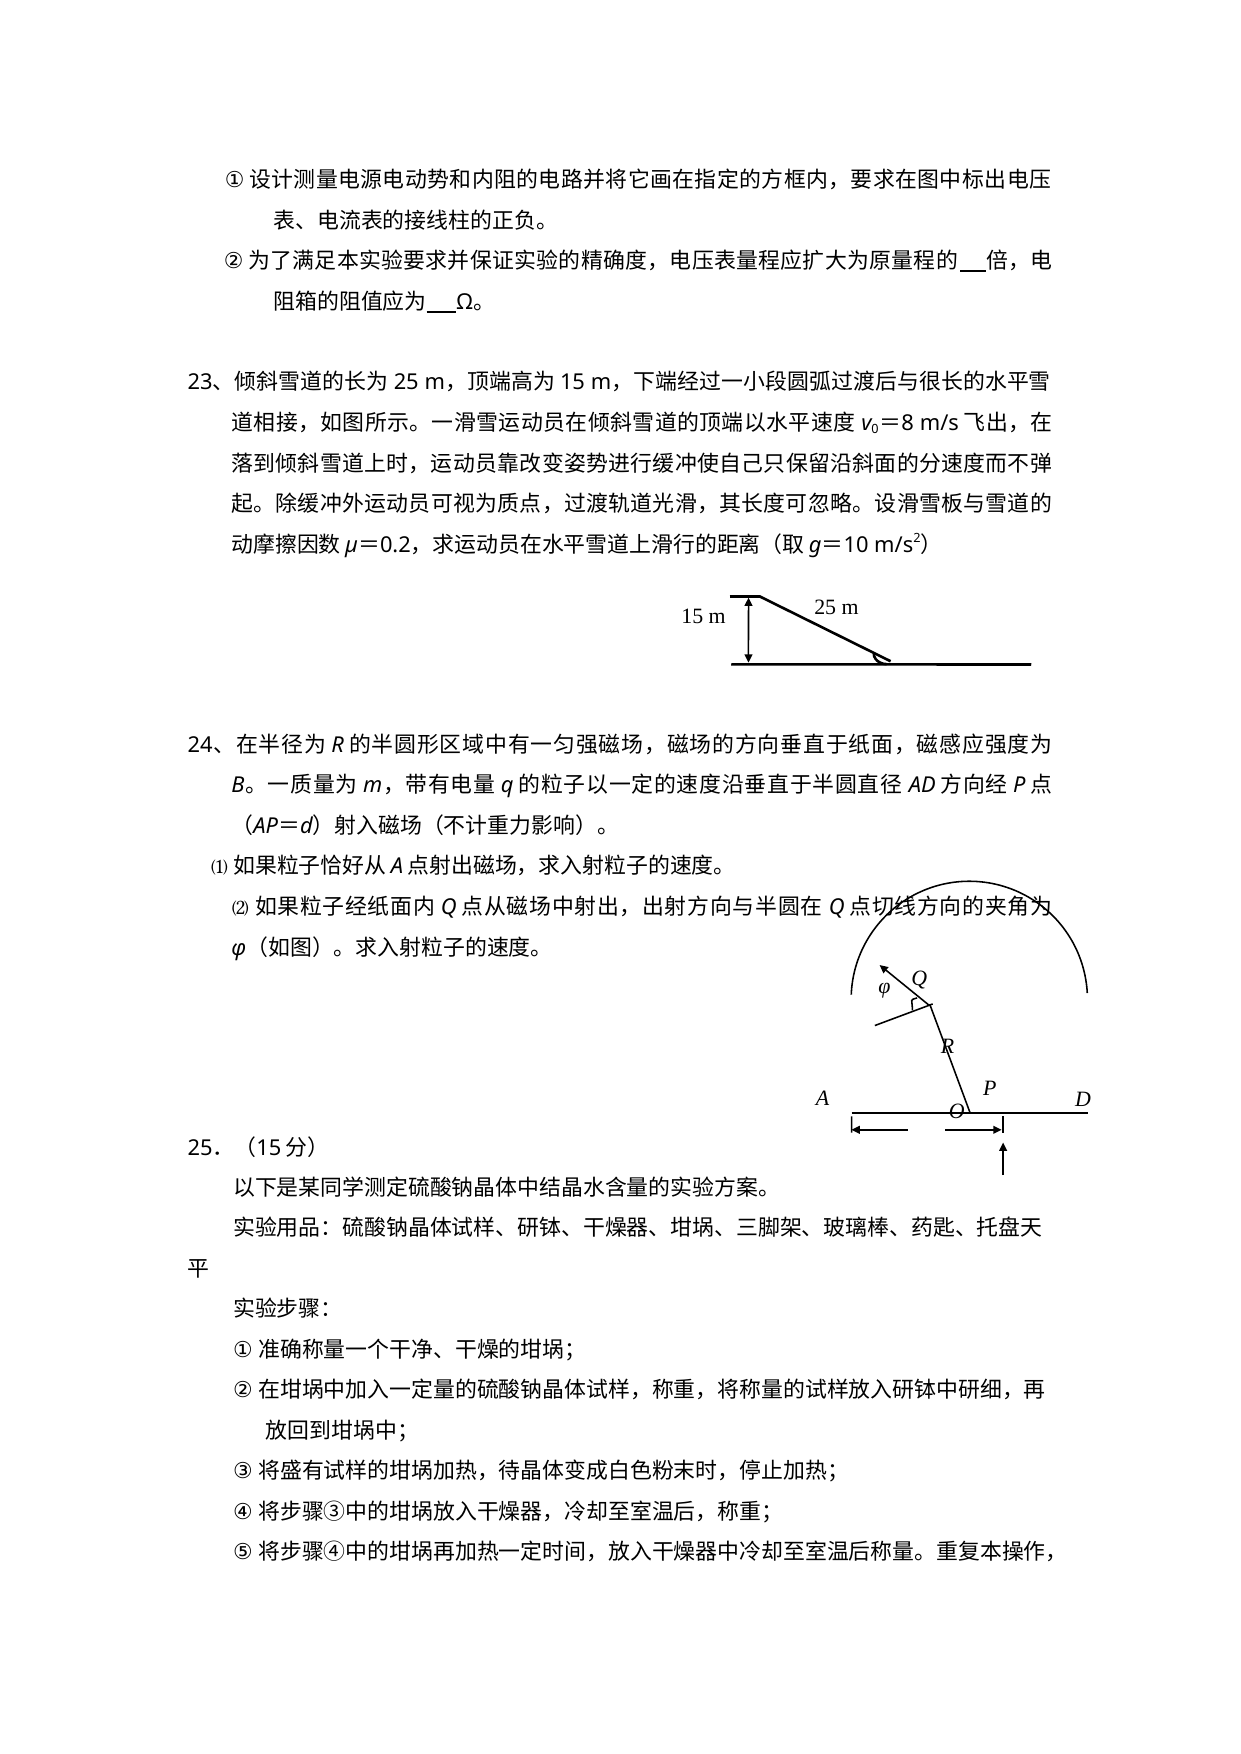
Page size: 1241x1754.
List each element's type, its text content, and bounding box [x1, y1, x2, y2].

text ②为了满足本实验要求并保证实验的精确度，电压表量程应扩大为原量程的 倍，电阻箱的阻值应为 Ω。 [187, 243, 1053, 316]
text ② 在坩埚中加入一定量的硫酸钠晶体试样，称重，将称量的试样放入研钵中研细，再放回到坩埚中； [233, 1372, 1053, 1445]
text ⑤ 将步骤④中的坩埚再加热一定时间，放入干燥器中冷却至室温后称量。重复本操作，直至两次称量结果不变； [233, 1534, 1053, 1566]
text ③ 将盛有试样的坩埚加热，待晶体变成白色粉末时，停止加热； [233, 1453, 1053, 1485]
text 24、在半径为R的半圆形区域中有一匀强磁场，磁场的方向垂直于纸面，磁感应强度为B。一质量为m，带有电量q的粒子以一定的速度沿垂直于半圆直径AD方向经P点（AP＝d）射入磁场（不计重力影响）。 [187, 726, 1053, 840]
text 实验步骤： [187, 1291, 1053, 1323]
text 25．（15分） [187, 1129, 1053, 1162]
text ⑵如果粒子经纸面内Q点从磁场中射出，出射方向与半圆在Q点切线方向的夹角为φ（如图）。求入射粒子的速度。 [859, 888, 1053, 962]
text ⑴如果粒子恰好从A点射出磁场，求入射粒子的速度。 [187, 848, 1053, 881]
text ①设计测量电源电动势和内阻的电路并将它画在指定的方框内，要求在图中标出电压表、电流表的接线柱的正负。 [187, 162, 1053, 235]
text ① 准确称量一个干净、干燥的坩埚； [187, 1331, 1053, 1364]
text 实验用品：硫酸钠晶体试样、研钵、干燥器、坩埚、三脚架、玻璃棒、药匙、托盘天平 [187, 1210, 1053, 1283]
text 以下是某同学测定硫酸钠晶体中结晶水含量的实验方案。 [187, 1169, 1053, 1202]
text 23、倾斜雪道的长为25 m，顶端高为15 m，下端经过一小段圆弧过渡后与很长的水平雪道相接，如图所示。一滑雪运动员在倾斜雪道的顶端以水平速度v0＝8 m/s飞出，在落到倾斜雪道上时，运动员靠改变姿势进行缓冲使自己只保留沿斜面的分速度而不弹起。除缓冲外运动员可视为质点，过渡轨道光滑，其长度可忽略。设滑雪板与雪道的动摩擦因数μ＝0.2，求运动员在水平雪道上滑行的距离（取g＝10 m/s2） [187, 364, 1053, 559]
text ⑵如果粒子经纸面内Q点从磁场中射出，出射方向与半圆在Q点切线方向的夹角为φ（如图）。求入射粒子的速度。 [231, 888, 925, 962]
text ④ 将步骤③中的坩埚放入干燥器，冷却至室温后，称重； [233, 1493, 1053, 1526]
